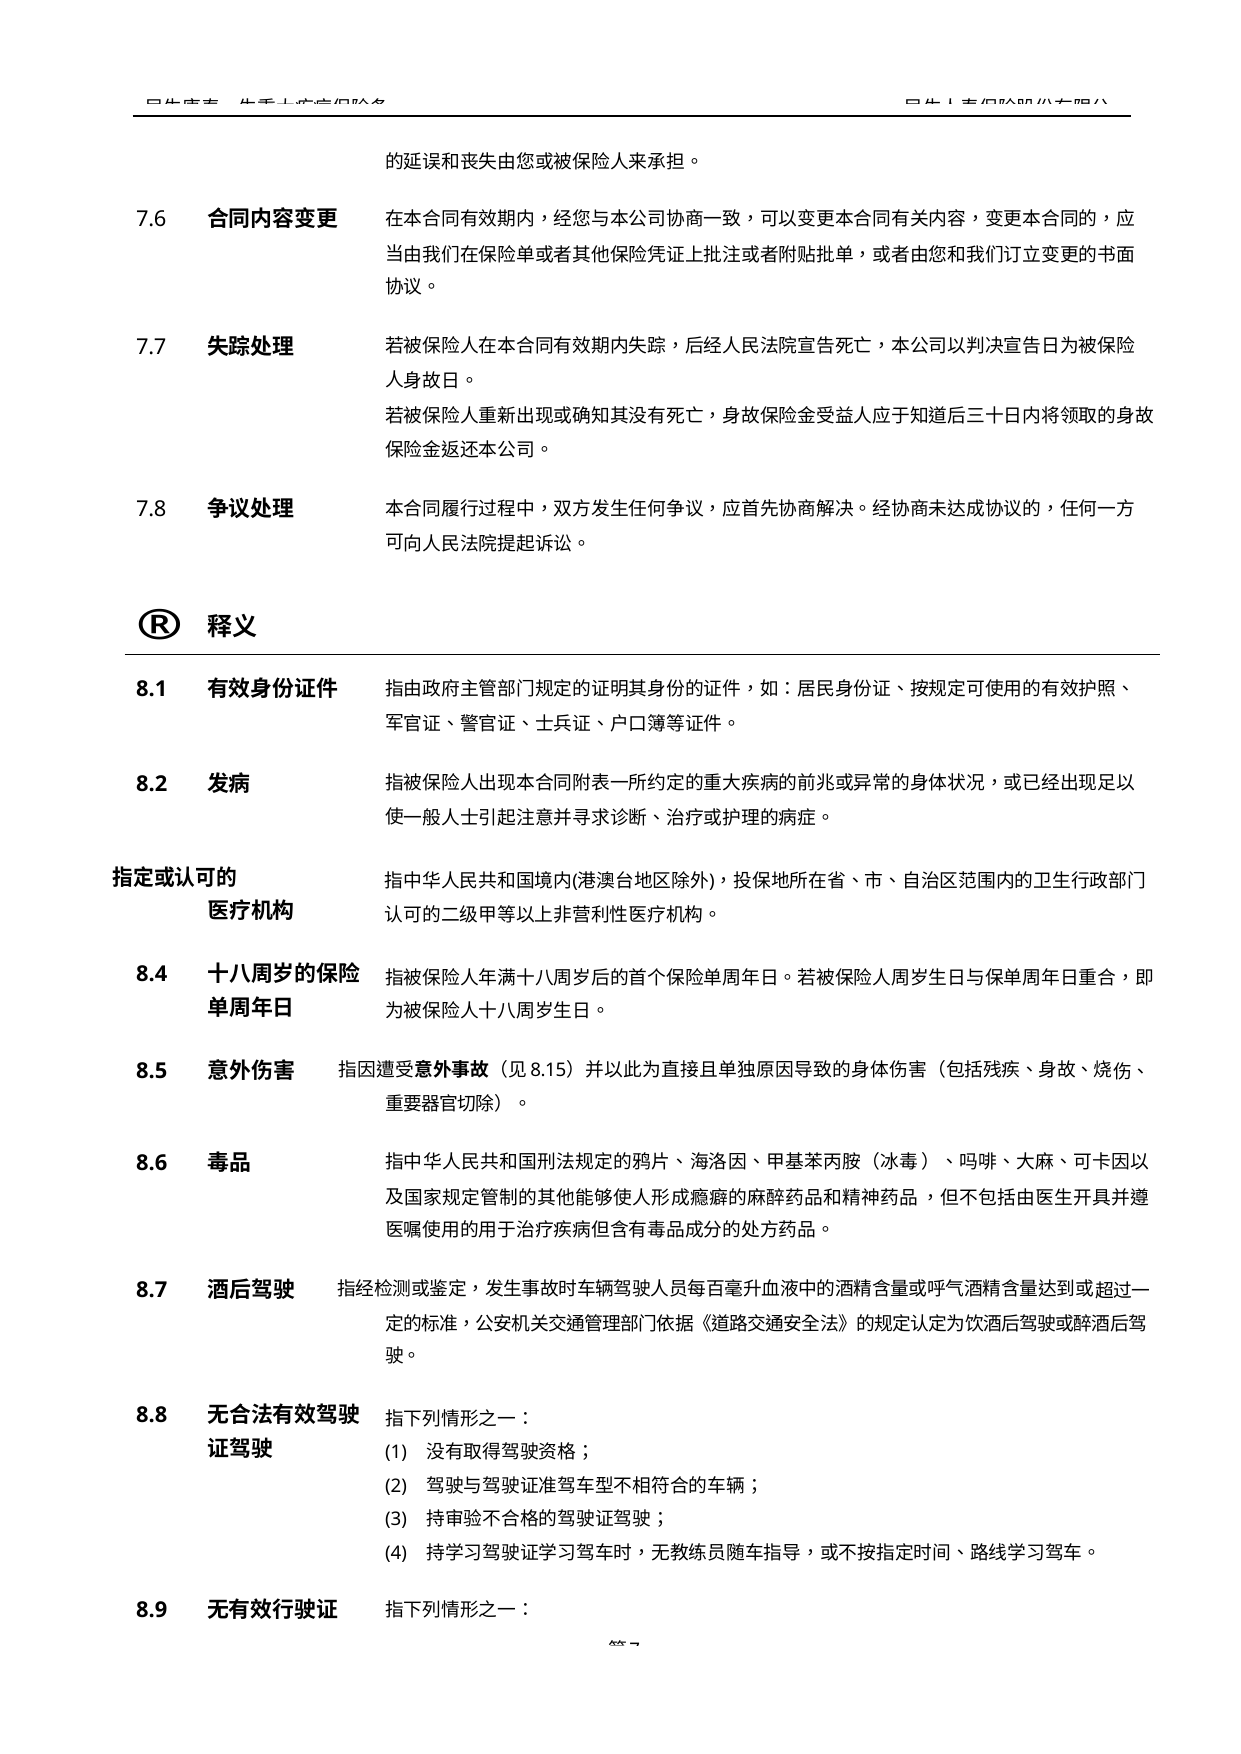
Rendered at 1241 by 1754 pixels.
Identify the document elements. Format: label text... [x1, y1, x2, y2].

subtitle 十八周岁的保险单周年日 [136, 958, 362, 1021]
list 持审验不合格的驾驶证驾驶； [385, 1506, 1171, 1531]
text 若被保险人重新出现或确知其没有死亡，身故保险金受益人应于知道后三十日内将领取的身故保险金返还本公司。 [385, 403, 1156, 461]
list 争议处理 本合同履行过程中，双方发生任何争议，应首先协商解决。经协商未达成协议的，任何一方可向人民法院提起诉讼。 [136, 493, 1150, 556]
list 没有取得驾驶资格； [385, 1439, 1171, 1464]
text 指被保险人年满十八周岁后的首个保险单周年日。若被保险人周岁生日与保单周年日重合，即为被保险人十八周岁生日。 [385, 964, 1156, 1023]
subtitle 无合法有效驾驶证驾驶 [136, 1399, 362, 1462]
list 无有效行驶证 指下列情形之一： [136, 1594, 1171, 1624]
text 的延误和丧失由您或被保险人来承担。 [385, 148, 1171, 173]
list 意外伤害 指因遭受意外事故（见 8.15）并以此为直接且单独原因导致的身体伤害（包括残疾、身故、烧伤、重要器官切除）。 [136, 1054, 1150, 1115]
text 医疗机构 [207, 895, 338, 925]
list 发病 指被保险人出现本合同附表一所约定的重大疾病的前兆或异常的身体状况，或已经出现足以使一般人士引起注意并寻求诊断、治疗或护理的病症。 [136, 768, 1150, 830]
list 酒后驾驶 指经检测或鉴定，发生事故时车辆驾驶人员每百毫升血液中的酒精含量或呼气酒精含量达到或超过一定的标准，公安机关交通管理部门依据《道路交通安全法》的规定认定为饮酒后驾驶或醉酒后驾驶。 [136, 1274, 1150, 1368]
list 有效身份证件 指由政府主管部门规定的证明其身份的证件，如：居民身份证、按规定可使用的有效护照、军官证、警官证、士兵证、户口簿等证件。 [136, 673, 1150, 736]
list 毒品 指中华人民共和国刑法规定的鸦片、海洛因、甲基苯丙胺（冰毒）、吗啡、大麻、可卡因以及国家规定管制的其他能够使人形成瘾癖的麻醉药品和精神药品，但不包括由医生开具并遵医嘱使用的用于治疗疾病但含有毒品成分的处方药品。 [136, 1146, 1150, 1242]
text ® 释义 [136, 589, 1171, 647]
text 指中华人民共和国境内(港澳台地区除外)，投保地所在省、市、自治区范围内的卫生行政部门认可的二级甲等以上非营利性医疗机构。 [384, 868, 1154, 927]
list 驾驶与驾驶证准驾车型不相符合的车辆； [385, 1472, 1171, 1498]
list 合同内容变更 在本合同有效期内，经您与本公司协商一致，可以变更本合同有关内容，变更本合同的，应当由我们在保险单或者其他保险凭证上批注或者附贴批单，或者由您和我们订立变更的书面协议。 [136, 203, 1150, 299]
list 失踪处理 若被保险人在本合同有效期内失踪，后经人民法院宣告死亡，本公司以判决宣告日为被保险人身故日。 [136, 331, 1150, 393]
list 持学习驾驶证学习驾车时，无教练员随车指导，或不按指定时间、路线学习驾车。 [385, 1539, 1171, 1564]
subtitle 指定或认可的 [136, 861, 338, 891]
text 指下列情形之一： [385, 1405, 1171, 1431]
